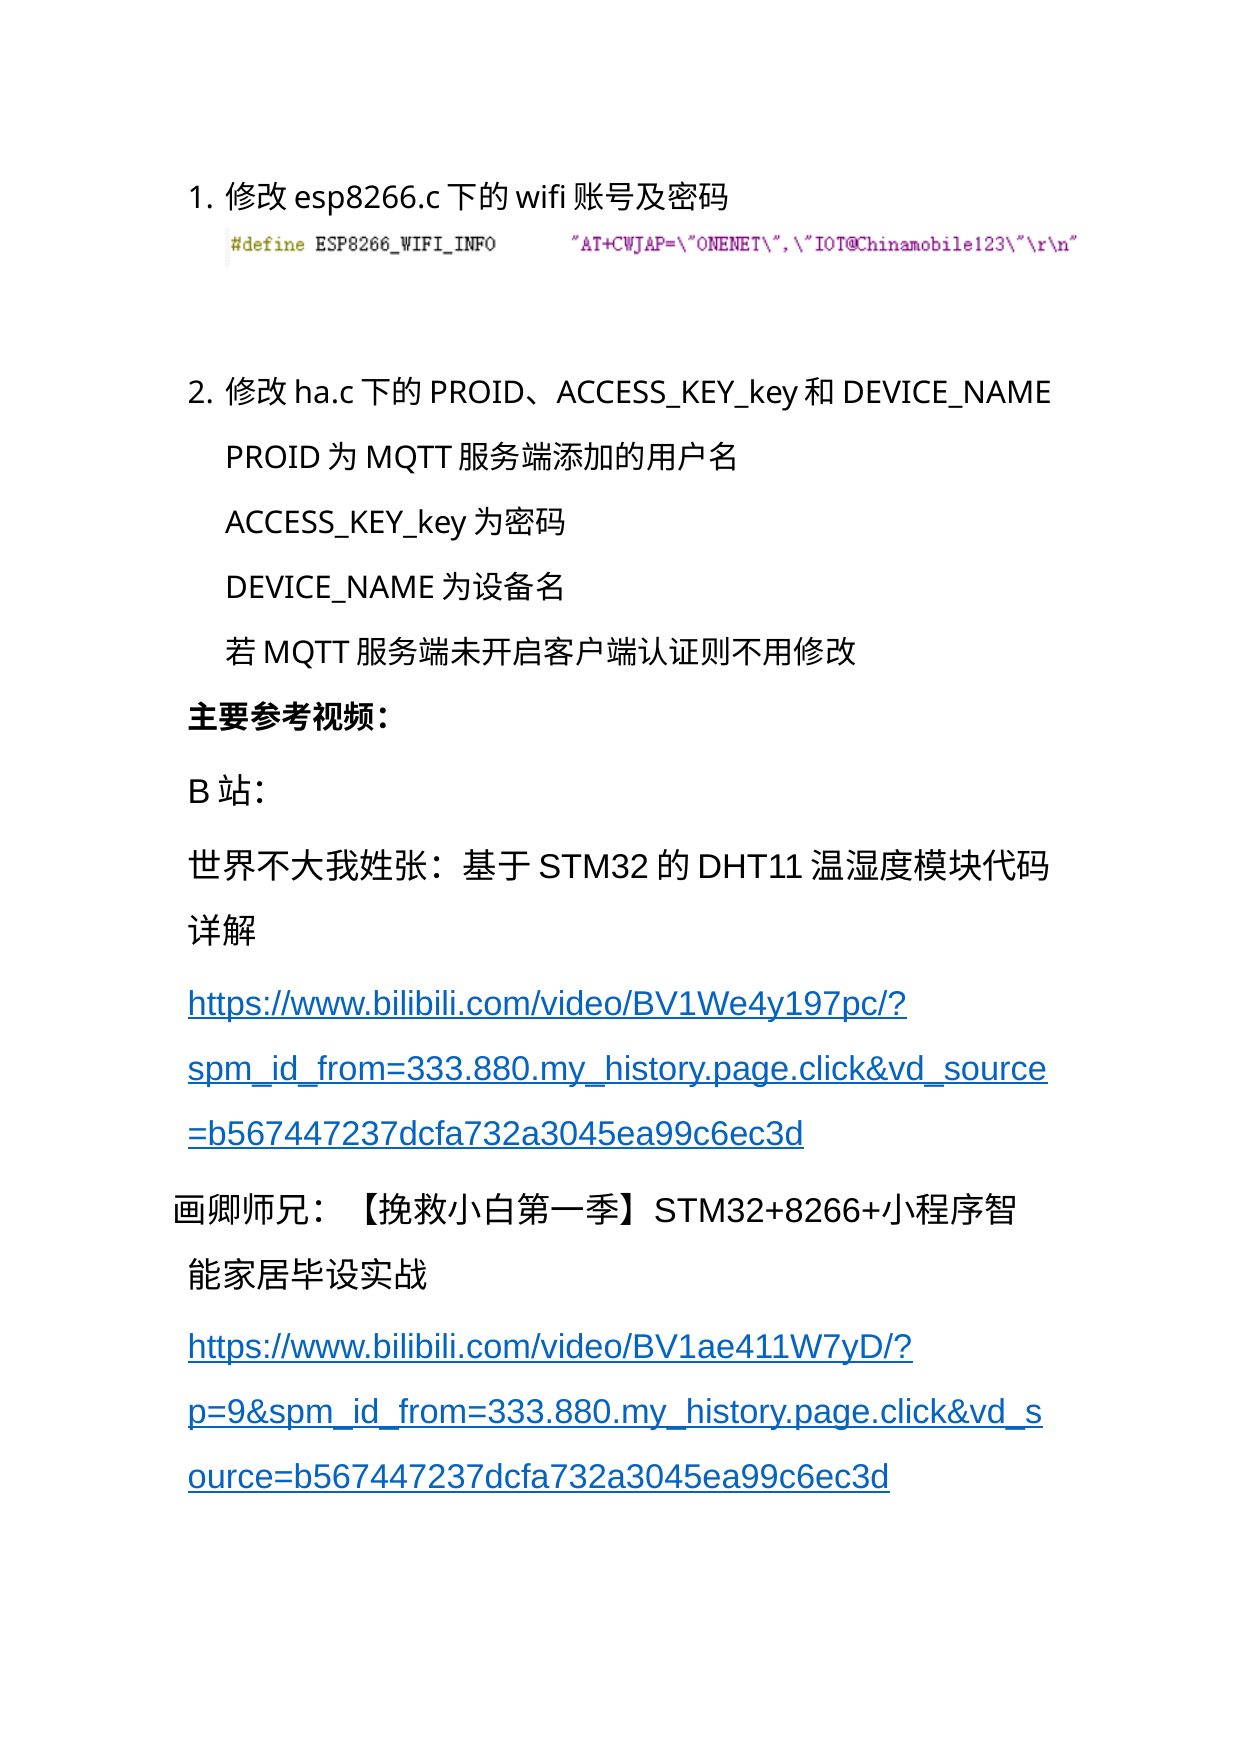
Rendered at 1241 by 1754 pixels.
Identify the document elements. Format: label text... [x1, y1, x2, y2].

list 修改esp8266.c下的wifi账号及密码 [187, 162, 1053, 227]
subtitle 画卿师兄：【挽救小白第一季】STM32+8266+小程序智能家居毕设实战 [172, 1174, 1053, 1304]
picture [225, 227, 1091, 267]
list PROID为MQTT服务端添加的用户名 [225, 422, 1053, 487]
subtitle B站： [187, 756, 1053, 821]
list 若MQTT服务端未开启客户端认证则不用修改 [225, 617, 1053, 682]
list 修改ha.c下的PROID、ACCESS_KEY_key和DEVICE_NAME [187, 357, 1053, 422]
subtitle https://www.bilibili.com/video/BV1ae411W7yD/?p=9&spm_id_from=333.880.my_history.page.click&vd_source=b567447237dcfa732a3045ea99c6ec3d [187, 1314, 1053, 1509]
list DEVICE_NAME为设备名 [225, 552, 1053, 617]
list ACCESS_KEY_key为密码 [225, 487, 1053, 552]
subtitle 世界不大我姓张：基于STM32的DHT11温湿度模块代码详解 [187, 831, 1053, 961]
subtitle https://www.bilibili.com/video/BV1We4y197pc/?spm_id_from=333.880.my_history.page.click&vd_source=b567447237dcfa732a3045ea99c6ec3d [187, 970, 1053, 1165]
subtitle 主要参考视频： [187, 682, 1053, 747]
